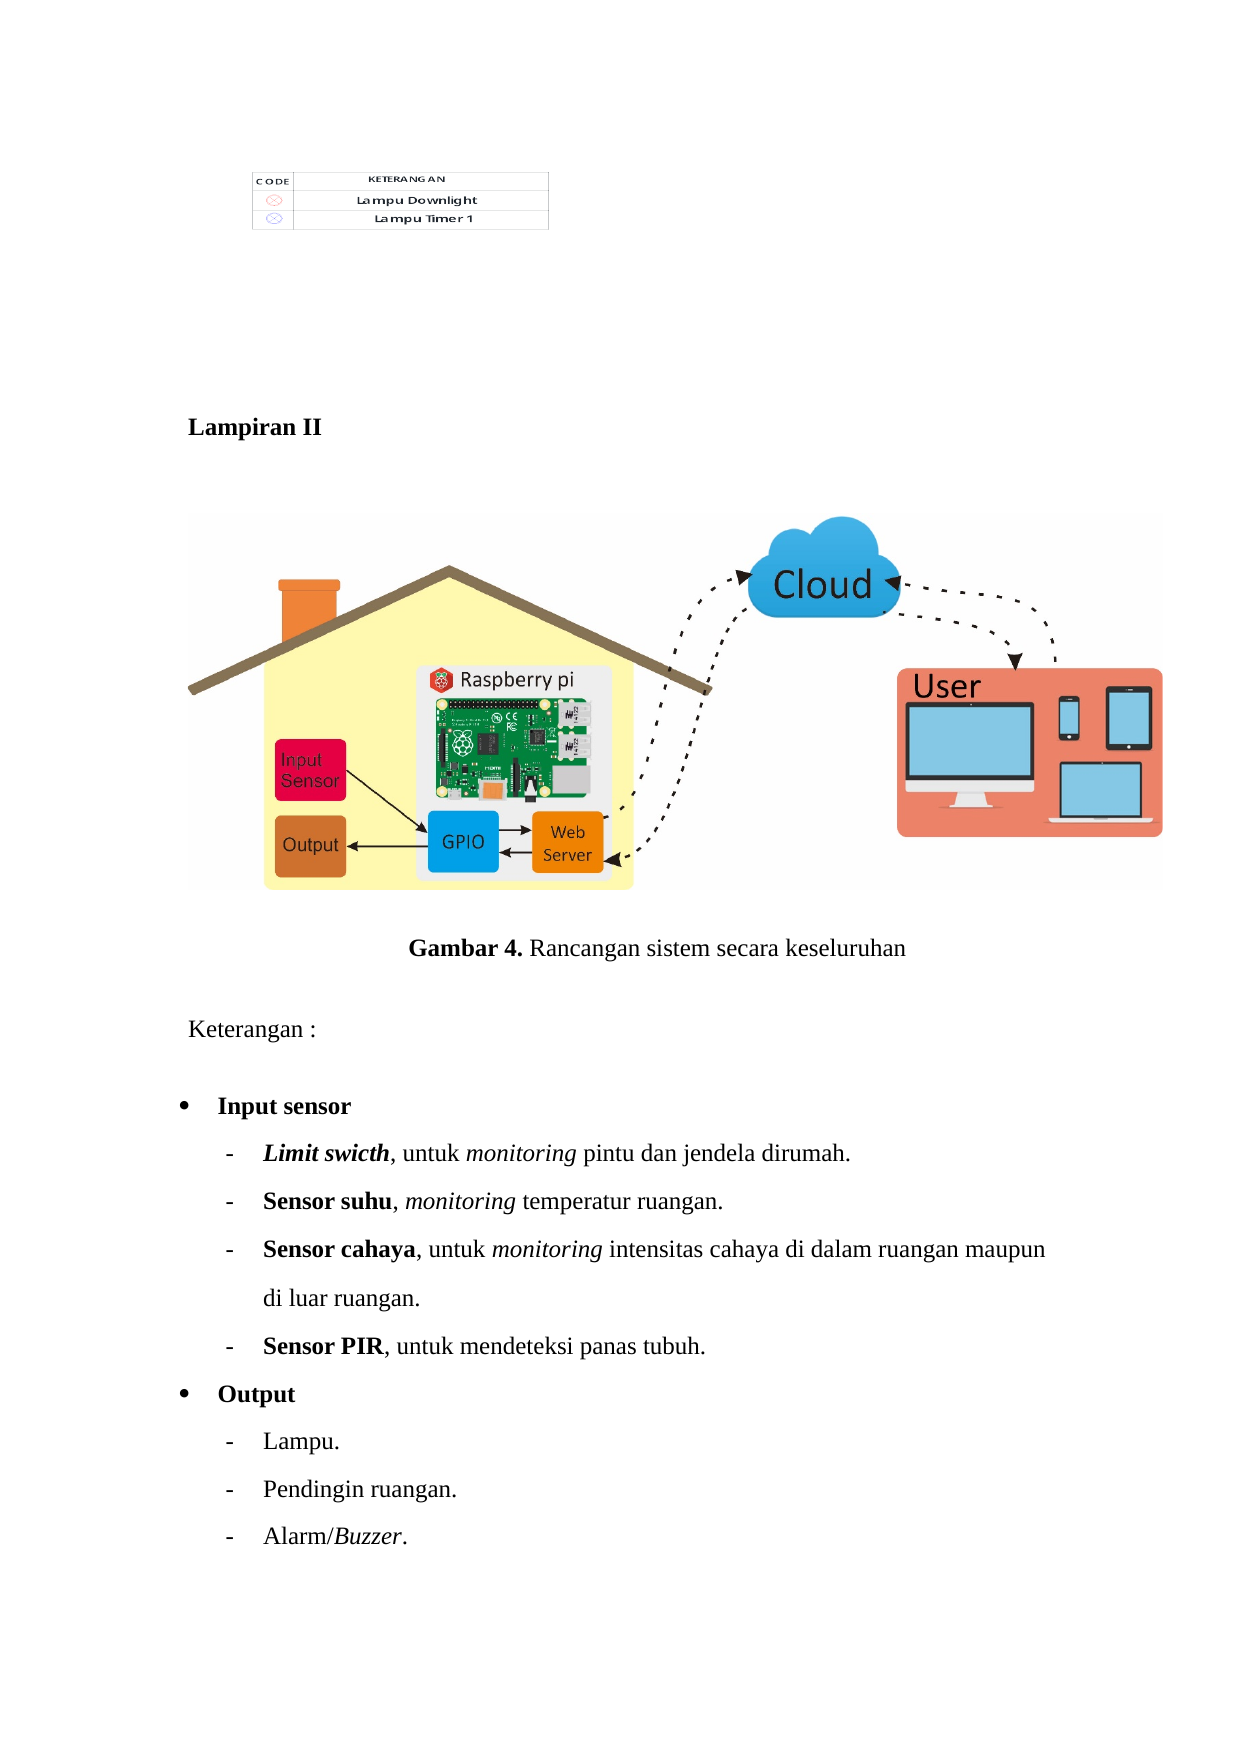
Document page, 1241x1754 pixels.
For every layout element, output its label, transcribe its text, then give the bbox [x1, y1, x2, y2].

list Alarm/Buzzer. [225, 1519, 1052, 1552]
list Sensor cahaya, untuk monitoring intensitas cahaya di dalam ruangan maupun di luar ruangan. [225, 1231, 1052, 1314]
list Sensor PIR, untuk mendeteksi panas tubuh. [225, 1329, 1052, 1362]
text Keterangan : [188, 1012, 1052, 1045]
list Lampu. [225, 1424, 1052, 1457]
list Input sensor [180, 1089, 1052, 1122]
list Output [180, 1376, 1052, 1410]
list Sensor suhu, monitoring temperatur ruangan. [225, 1184, 1052, 1217]
list Limit swicth, untuk monitoring pintu dan jendela dirumah. [225, 1136, 1052, 1169]
picture [187, 513, 1163, 890]
text Lampiran II [188, 409, 1052, 443]
list Pendingin ruangan. [225, 1472, 1052, 1505]
text Gambar 4. Rancangan sistem secara keseluruhan [262, 931, 1052, 964]
